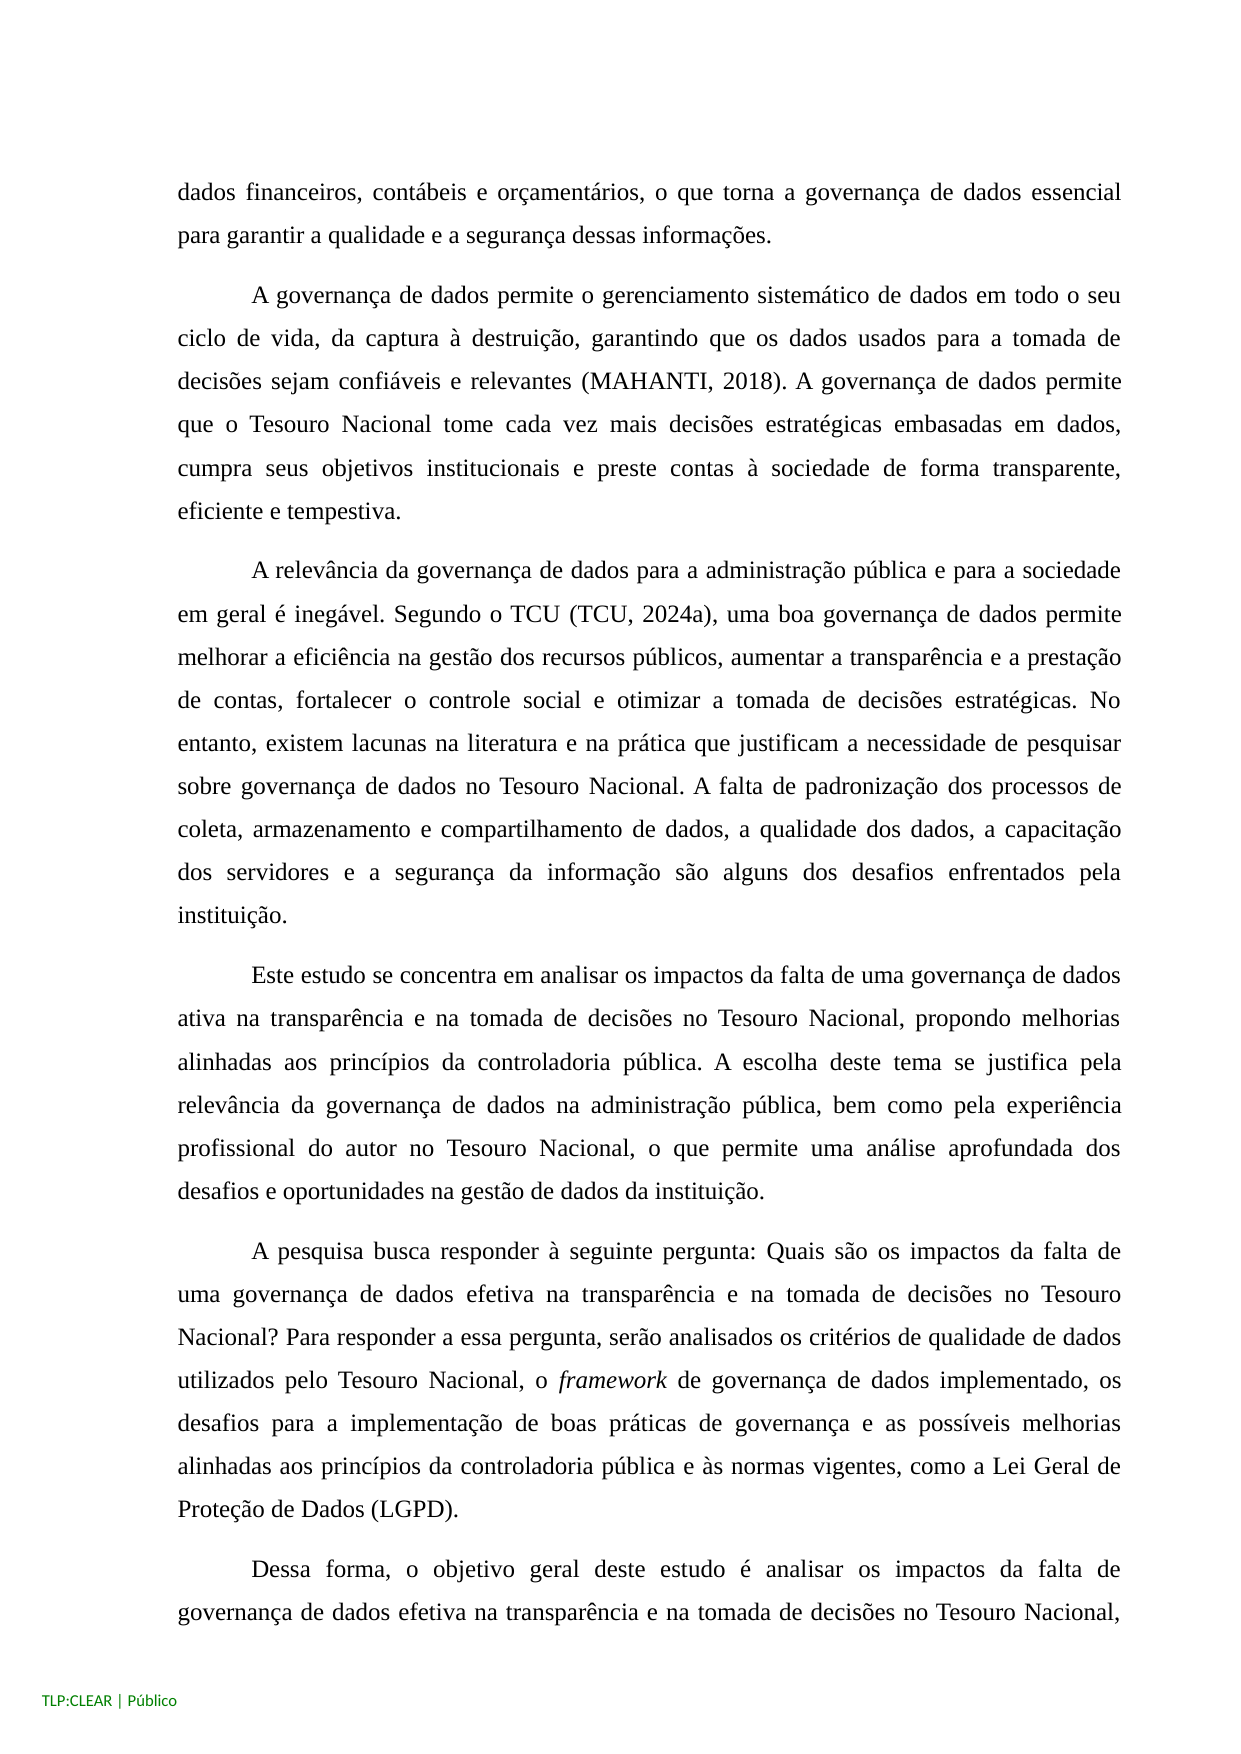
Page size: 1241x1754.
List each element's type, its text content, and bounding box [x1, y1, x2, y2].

text A relevância da governança de dados para a administração pública e para a sociedade em geral é inegável. Segundo o TCU (TCU, 2024a), uma boa governança de dados permite melhorar a eficiência na gestão dos recursos públicos, aumentar a transparência e a prestação de contas, fortalecer o controle social e otimizar a tomada de decisões estratégicas. No entanto, existem lacunas na literatura e na prática que justificam a necessidade de pesquisar sobre governança de dados no Tesouro Nacional. A falta de padronização dos processos de coleta, armazenamento e compartilhamento de dados, a qualidade dos dados, a capacitação dos servidores e a segurança da informação são alguns dos desafios enfrentados pela instituição. [177, 556, 1122, 929]
text Este estudo se concentra em analisar os impactos da falta de uma governança de dados ativa na transparência e na tomada de decisões no Tesouro Nacional, propondo melhorias alinhadas aos princípios da controladoria pública. A escolha deste tema se justifica pela relevância da governança de dados na administração pública, bem como pela experiência profissional do autor no Tesouro Nacional, o que permite uma análise aprofundada dos desafios e oportunidades na gestão de dados da instituição. [177, 960, 1122, 1205]
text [177, 1554, 1122, 1626]
text A governança de dados permite o gerenciamento sistemático de dados em todo o seu ciclo de vida, da captura à destruição, garantindo que os dados usados para a tomada de decisões sejam confiáveis e relevantes (MAHANTI, 2018). A governança de dados permite que o Tesouro Nacional tome cada vez mais decisões estratégicas embasadas em dados, cumpra seus objetivos institucionais e preste contas à sociedade de forma transparente, eficiente e tempestiva. [177, 280, 1122, 524]
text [177, 177, 1122, 249]
text A pesquisa busca responder à seguinte pergunta: Quais são os impactos da falta de uma governança de dados efetiva na transparência e na tomada de decisões no Tesouro Nacional? Para responder a essa pergunta, serão analisados os critérios de qualidade de dados utilizados pelo Tesouro Nacional, o framework de governança de dados implementado, os desafios para a implementação de boas práticas de governança e as possíveis melhorias alinhadas aos princípios da controladoria pública e às normas vigentes, como a Lei Geral de Proteção de Dados (LGPD). [177, 1236, 1122, 1523]
